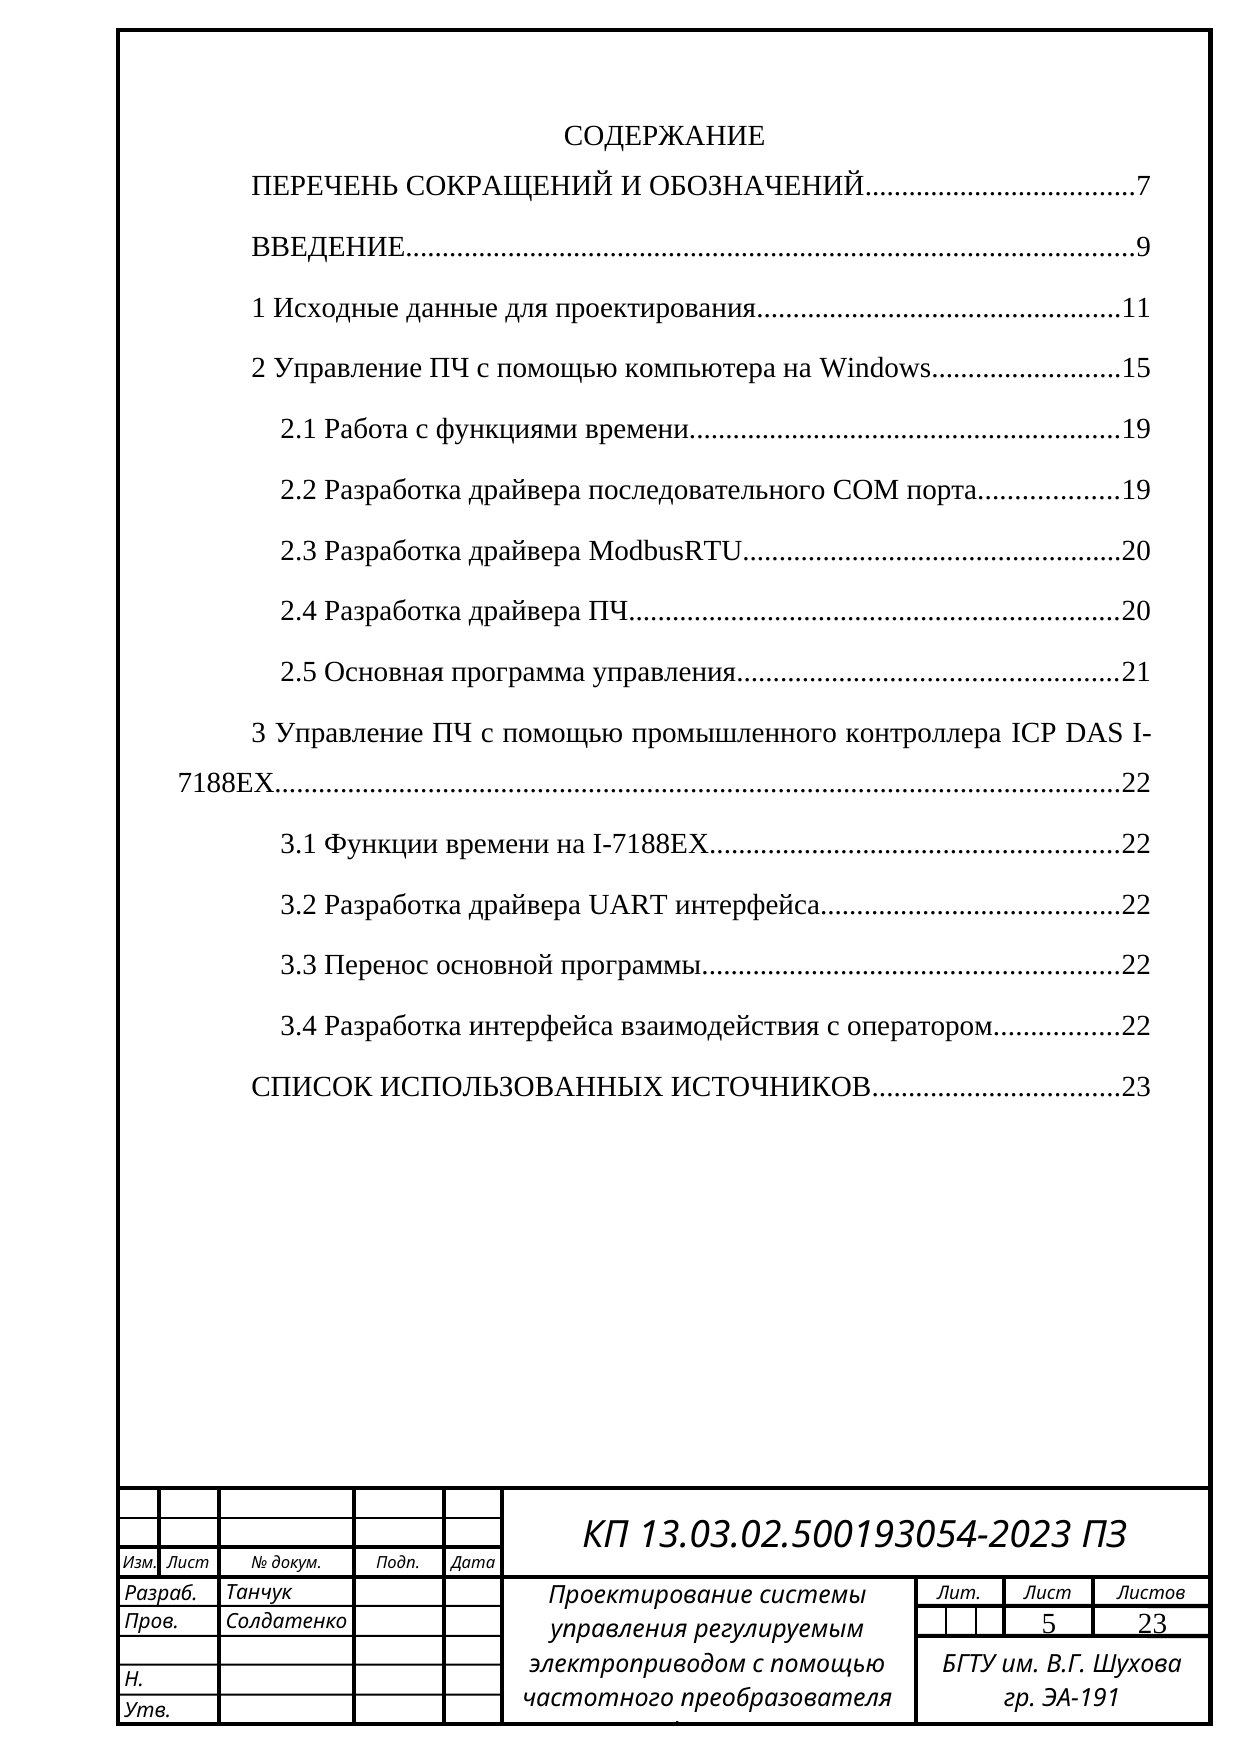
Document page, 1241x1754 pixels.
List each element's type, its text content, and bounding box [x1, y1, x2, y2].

text 3.3 Перенос основной программы 22 [206, 947, 1152, 981]
text 2 Управление ПЧ с помощью компьютера на Windows 15 [177, 351, 1152, 384]
text 3.4 Разработка интерфейса взаимодействия с оператором 22 [206, 1008, 1152, 1042]
text 2.5 Основная программа управления 21 [206, 654, 1152, 688]
text СПИСОК ИСПОЛЬЗОВАННЫХ ИСТОЧНИКОВ 23 [177, 1069, 1152, 1102]
text СОДЕРЖАНИЕ [177, 118, 1152, 152]
text 2.1 Работа с функциями времени 19 [206, 411, 1152, 445]
text ВВЕДЕНИЕ 9 [177, 229, 1152, 263]
text 2.2 Разработка драйвера последовательного COM порта 19 [206, 472, 1152, 506]
text 1 Исходные данные для проектирования 11 [177, 290, 1152, 323]
text 3.1 Функции времени на I-7188EX 22 [206, 826, 1152, 859]
text 2.4 Разработка драйвера ПЧ 20 [206, 593, 1152, 627]
text ПЕРЕЧЕНЬ СОКРАЩЕНИЙ И ОБОЗНАЧЕНИЙ 7 [177, 168, 1152, 202]
text 3.2 Разработка драйвера UART интерфейса 22 [206, 887, 1152, 920]
text 2.3 Разработка драйвера ModbusRTU 20 [206, 533, 1152, 566]
text 3 Управление ПЧ с помощью промышленного контроллера ICP DAS I-7188EX 22 [177, 715, 1152, 799]
